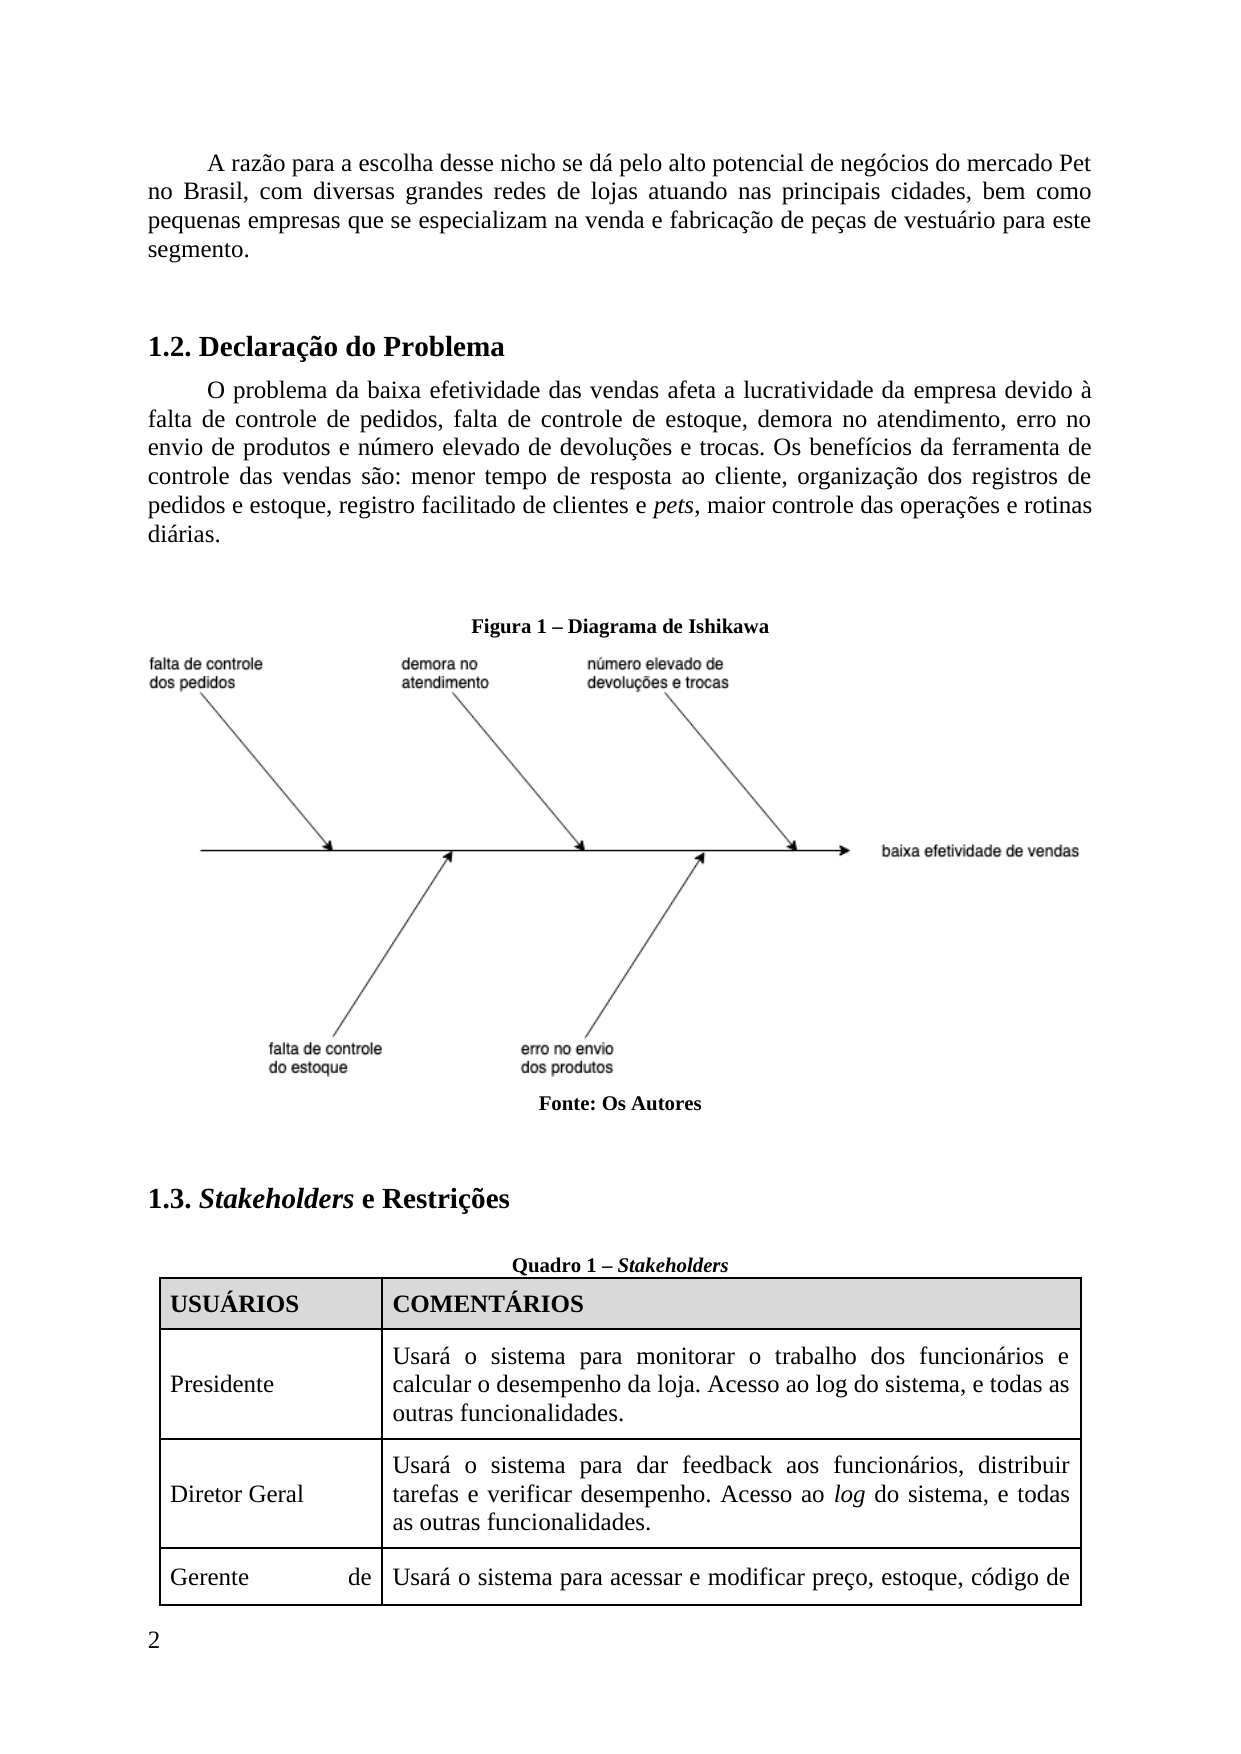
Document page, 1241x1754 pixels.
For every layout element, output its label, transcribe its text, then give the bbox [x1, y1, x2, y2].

text Figura 1 – Diagrama de Ishikawa [148, 614, 1092, 638]
table_header USUÁRIOS [161, 1279, 381, 1328]
text Fonte: Os Autores [148, 1091, 1092, 1115]
text A razão para a escolha desse nicho se dá pelo alto potencial de negócios do mercado Pet no Brasil, com diversas grandes redes de lojas atuando nas principais cidades, bem como pequenas empresas que se especializam na venda e fabricação de peças de vestuário para este segmento. [148, 148, 1092, 263]
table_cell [383, 1549, 1080, 1604]
text O problema da baixa efetividade das vendas afeta a lucratividade da empresa devido à falta de controle de pedidos, falta de controle de estoque, demora no atendimento, erro no envio de produtos e número elevado de devoluções e trocas. Os benefícios da ferramenta de controle das vendas são: menor tempo de resposta ao cliente, organização dos registros de pedidos e estoque, registro facilitado de clientes e pets, maior controle das operações e rotinas diárias. [148, 375, 1092, 547]
table_cell Usará o sistema para dar feedback aos funcionários, distribuir tarefas e verificar desempenho. Acesso ao log do sistema, e todas as outras funcionalidades. [383, 1440, 1080, 1547]
picture [147, 652, 1093, 1077]
table_cell Presidente [161, 1330, 381, 1437]
table_cell Gerente de Compras [161, 1549, 381, 1604]
subtitle 1.2. Declaração do Problema [148, 329, 1092, 362]
table_cell Diretor Geral [161, 1440, 381, 1547]
table_cell Usará o sistema para monitorar o trabalho dos funcionários e calcular o desempenho da loja. Acesso ao log do sistema, e todas as outras funcionalidades. [383, 1330, 1080, 1437]
text Quadro 1 – Stakeholders [148, 1253, 1092, 1277]
table_header COMENTÁRIOS [383, 1279, 1080, 1328]
subtitle 1.3. Stakeholders e Restrições [148, 1182, 1092, 1215]
